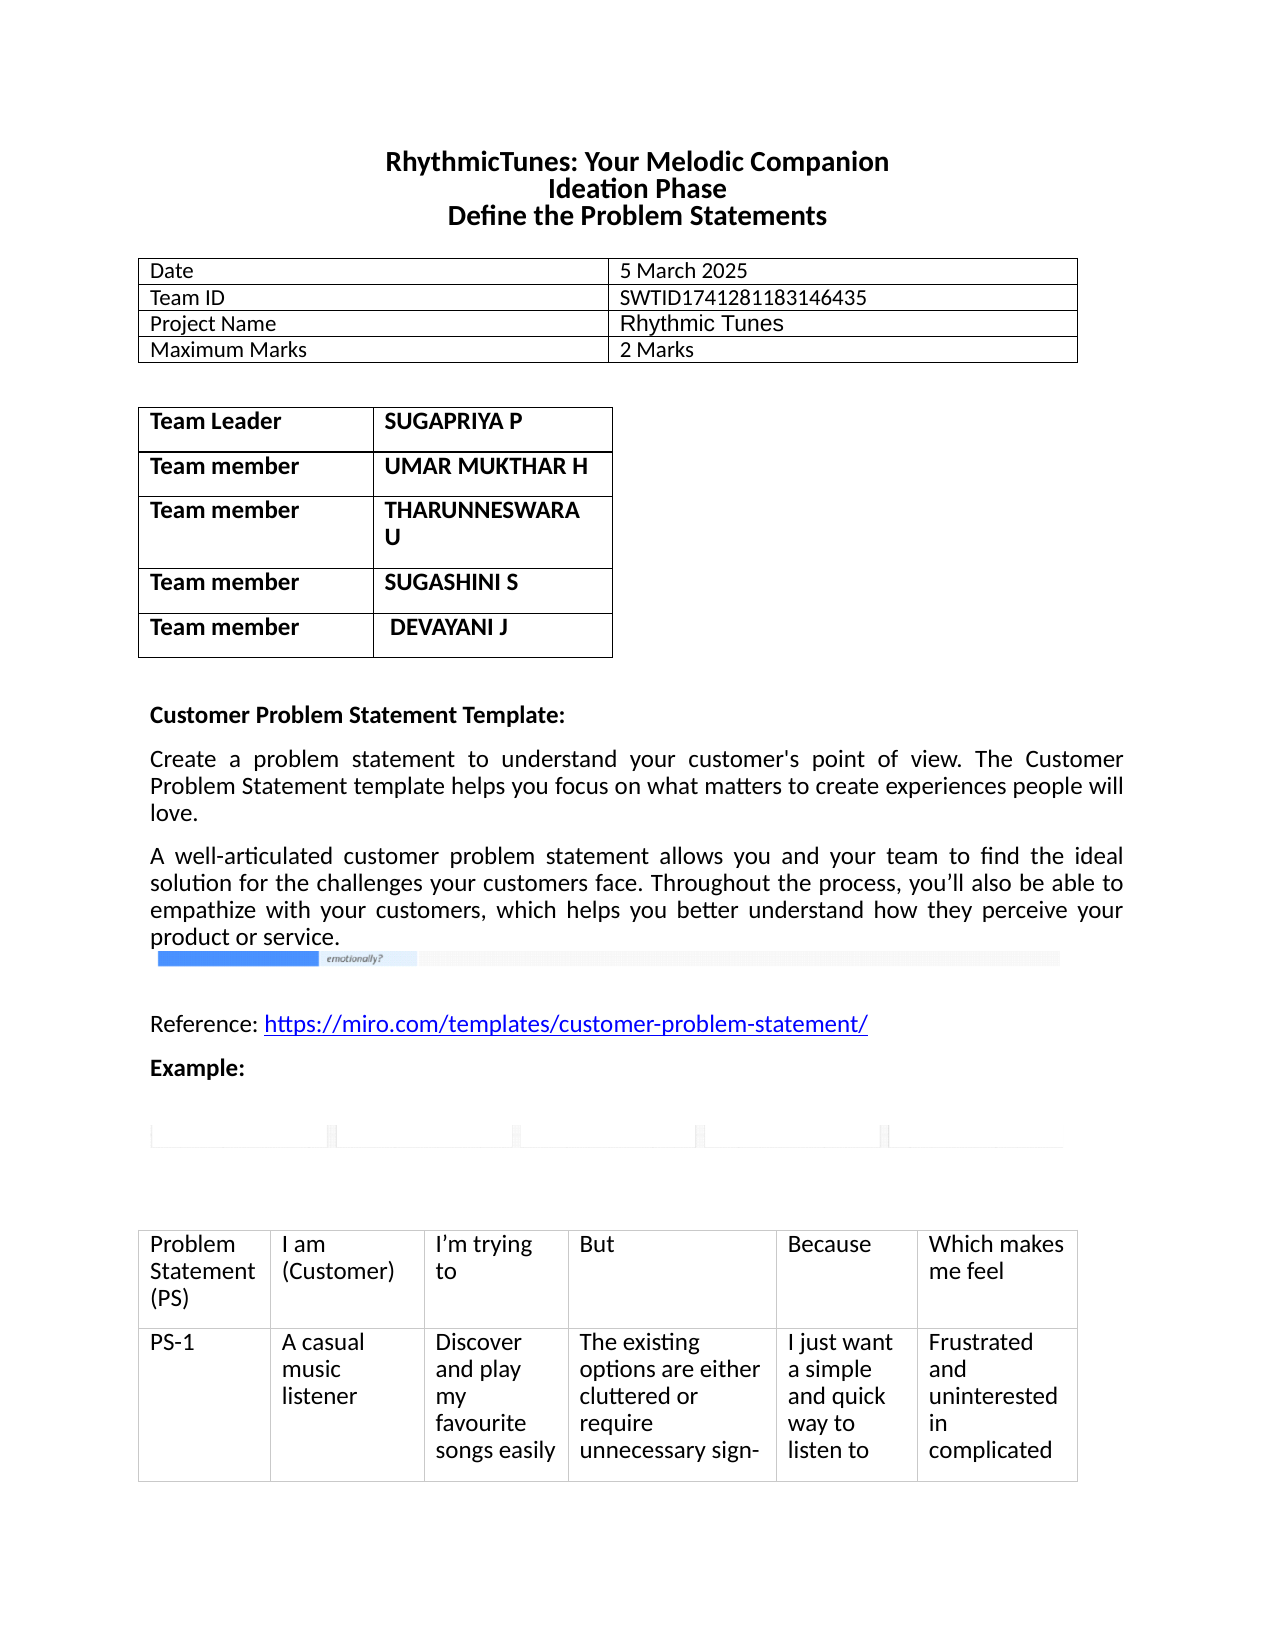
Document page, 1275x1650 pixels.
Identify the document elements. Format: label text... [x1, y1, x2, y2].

table_cell UMAR MUKTHAR H [374, 453, 612, 496]
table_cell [271, 1329, 424, 1481]
text Example: [150, 1055, 1125, 1082]
table_cell SWTID1741281183146435 [609, 285, 1077, 310]
table_header I’m trying to [425, 1231, 568, 1328]
table_header Because [777, 1231, 917, 1328]
text Create a problem statement to understand your customer's point of view. The Customer Problem Statement template helps you focus on what matters to create experiences people will love. [150, 746, 1125, 826]
table_cell Team member [139, 569, 373, 612]
table_cell Team ID [139, 285, 608, 310]
text RhythmicTunes: Your Melodic Companion [150, 150, 1125, 177]
table_header SUGAPRIYA P [374, 408, 612, 451]
table_cell Maximum Marks [139, 337, 608, 362]
table_header Date [139, 259, 608, 284]
text A well-articulated customer problem statement allows you and your team to find the ideal solution for the challenges your customers face. Throughout the process, you’ll also be able to empathize with your customers, which helps you better understand how they perceive your product or service. [150, 843, 1125, 951]
table_cell SUGASHINI S [374, 569, 612, 612]
table_cell Team member [139, 497, 373, 568]
text Ideation Phase [150, 177, 1125, 204]
text Reference: https://miro.com/templates/customer-problem-statement/ [150, 1011, 1125, 1038]
table_cell THARUNNESWARA U [374, 497, 612, 568]
table_cell Team member [139, 614, 373, 657]
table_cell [777, 1329, 917, 1481]
table_header 5 March 2025 [609, 259, 1077, 284]
table_cell Project Name [139, 311, 608, 336]
table_cell Team member [139, 453, 373, 496]
table_header I am (Customer) [271, 1231, 424, 1328]
text Customer Problem Statement Template: [150, 702, 1125, 729]
table_cell Rhythmic Tunes [609, 311, 1077, 336]
table_cell PS-1 [139, 1329, 270, 1481]
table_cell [918, 1329, 1077, 1481]
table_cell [569, 1329, 776, 1481]
table_header Team Leader [139, 408, 373, 451]
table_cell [425, 1329, 568, 1481]
table_header But [569, 1231, 776, 1328]
table_cell DEVAYANI J [374, 614, 612, 657]
table_header Problem Statement (PS) [139, 1231, 270, 1328]
text Define the Problem Statements [150, 204, 1125, 231]
table_header Which makes me feel [918, 1231, 1077, 1328]
table_cell 2 Marks [609, 337, 1077, 362]
